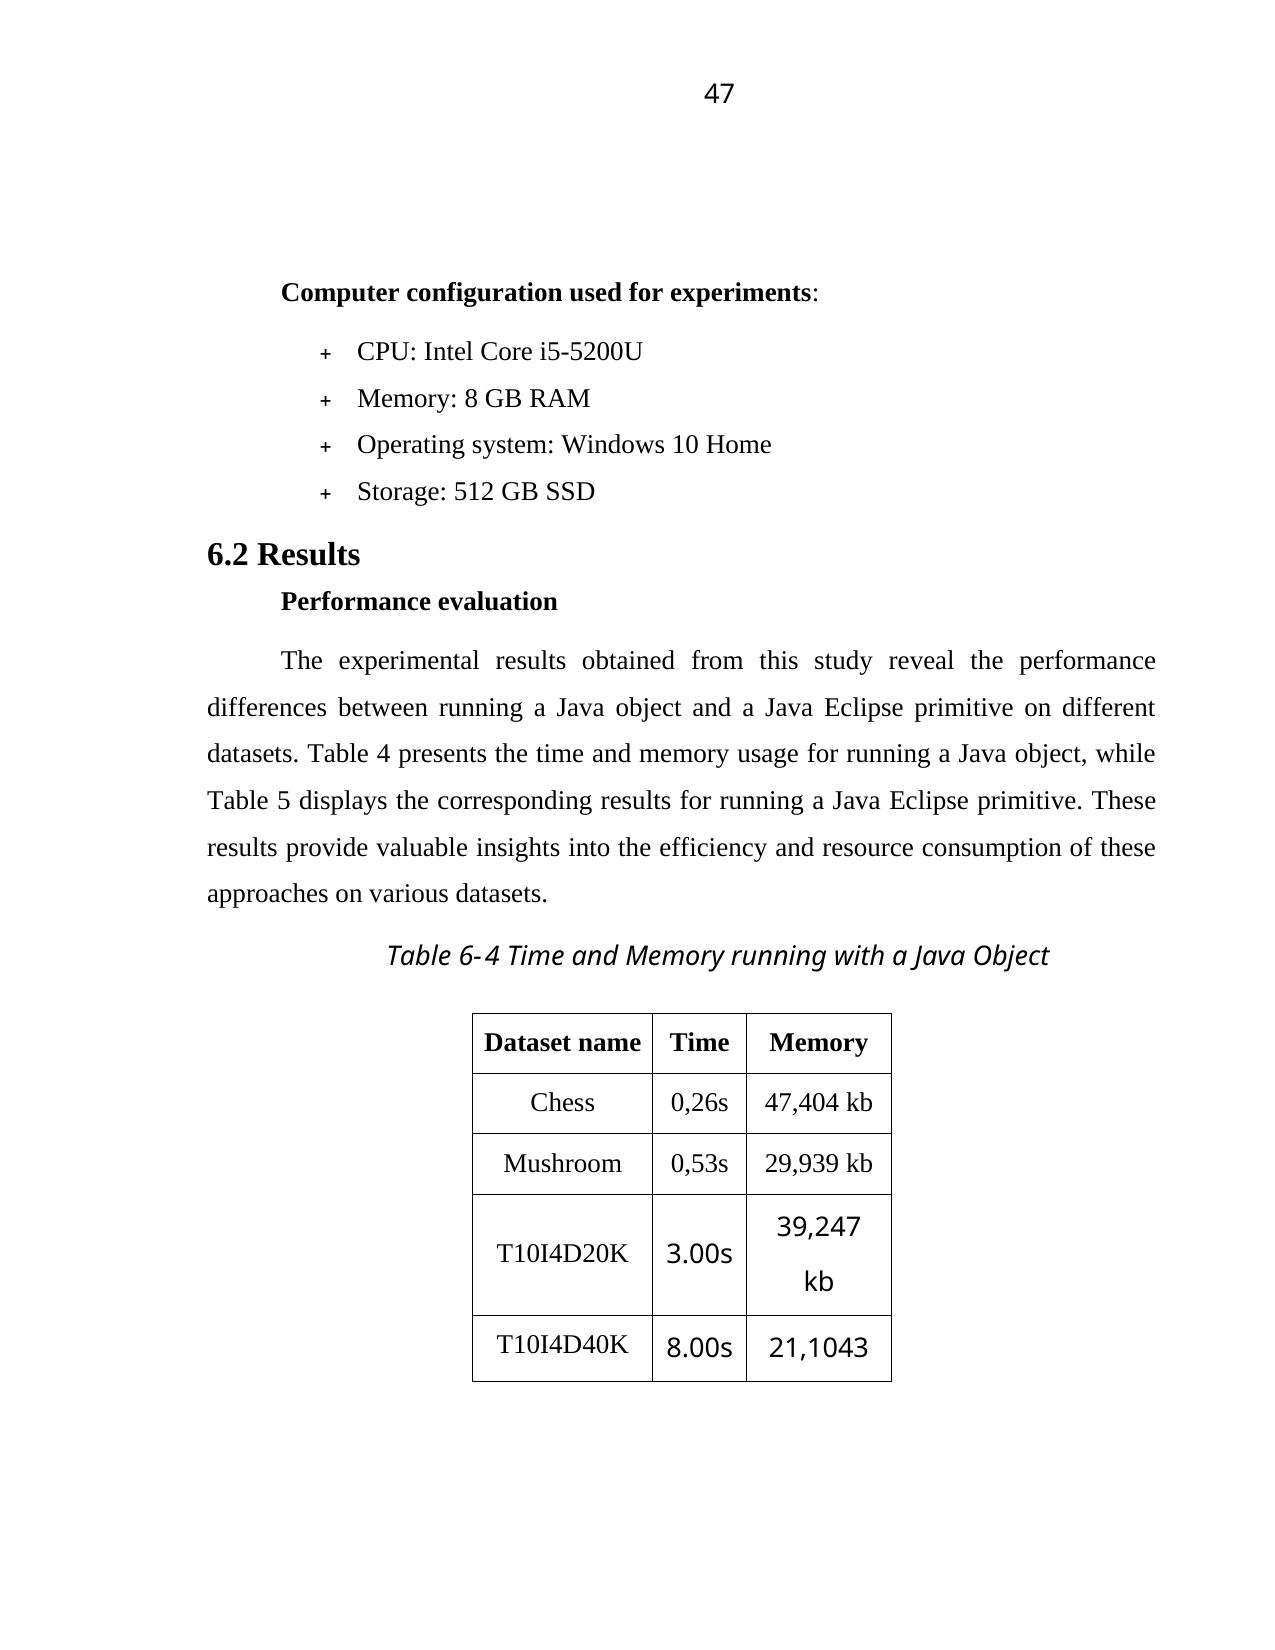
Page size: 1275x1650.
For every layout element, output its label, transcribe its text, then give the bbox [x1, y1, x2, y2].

table_cell 39,247 kb [747, 1195, 891, 1315]
table_header Memory [747, 1014, 891, 1073]
list CPU: Intel Core i5-5200U [319, 335, 1157, 366]
table_cell Chess [473, 1074, 652, 1133]
subtitle Results [207, 534, 1157, 572]
table_cell 47,404 kb [747, 1074, 891, 1133]
table_cell Mushroom [473, 1134, 652, 1193]
text Performance evaluation [207, 585, 1157, 616]
table_cell 29,939 kb [747, 1134, 891, 1193]
table_header Time [653, 1014, 746, 1073]
table_cell 0,53s [653, 1134, 746, 1193]
table_cell T10I4D20K [473, 1195, 652, 1315]
table_cell 21,1043 kb [747, 1316, 891, 1381]
list Operating system: Windows 10 Home [319, 428, 1157, 459]
table_cell 3.00s [653, 1195, 746, 1315]
table_cell 8.00s [653, 1316, 746, 1381]
text Computer configuration used for experiments: [207, 276, 1157, 307]
table_header Dataset name [473, 1014, 652, 1073]
list Memory: 8 GB RAM [319, 382, 1157, 413]
list Storage: 512 GB SSD [319, 475, 1157, 506]
table_cell T10I4D40K [473, 1316, 652, 1381]
text The experimental results obtained from this study reveal the performance differences between running a Java object and a Java Eclipse primitive on different datasets. Table 4 presents the time and memory usage for running a Java object, while Table 5 displays the corresponding results for running a Java Eclipse primitive. These results provide valuable insights into the efficiency and resource consumption of these approaches on various datasets. [207, 644, 1157, 909]
table_cell 0,26s [653, 1074, 746, 1133]
